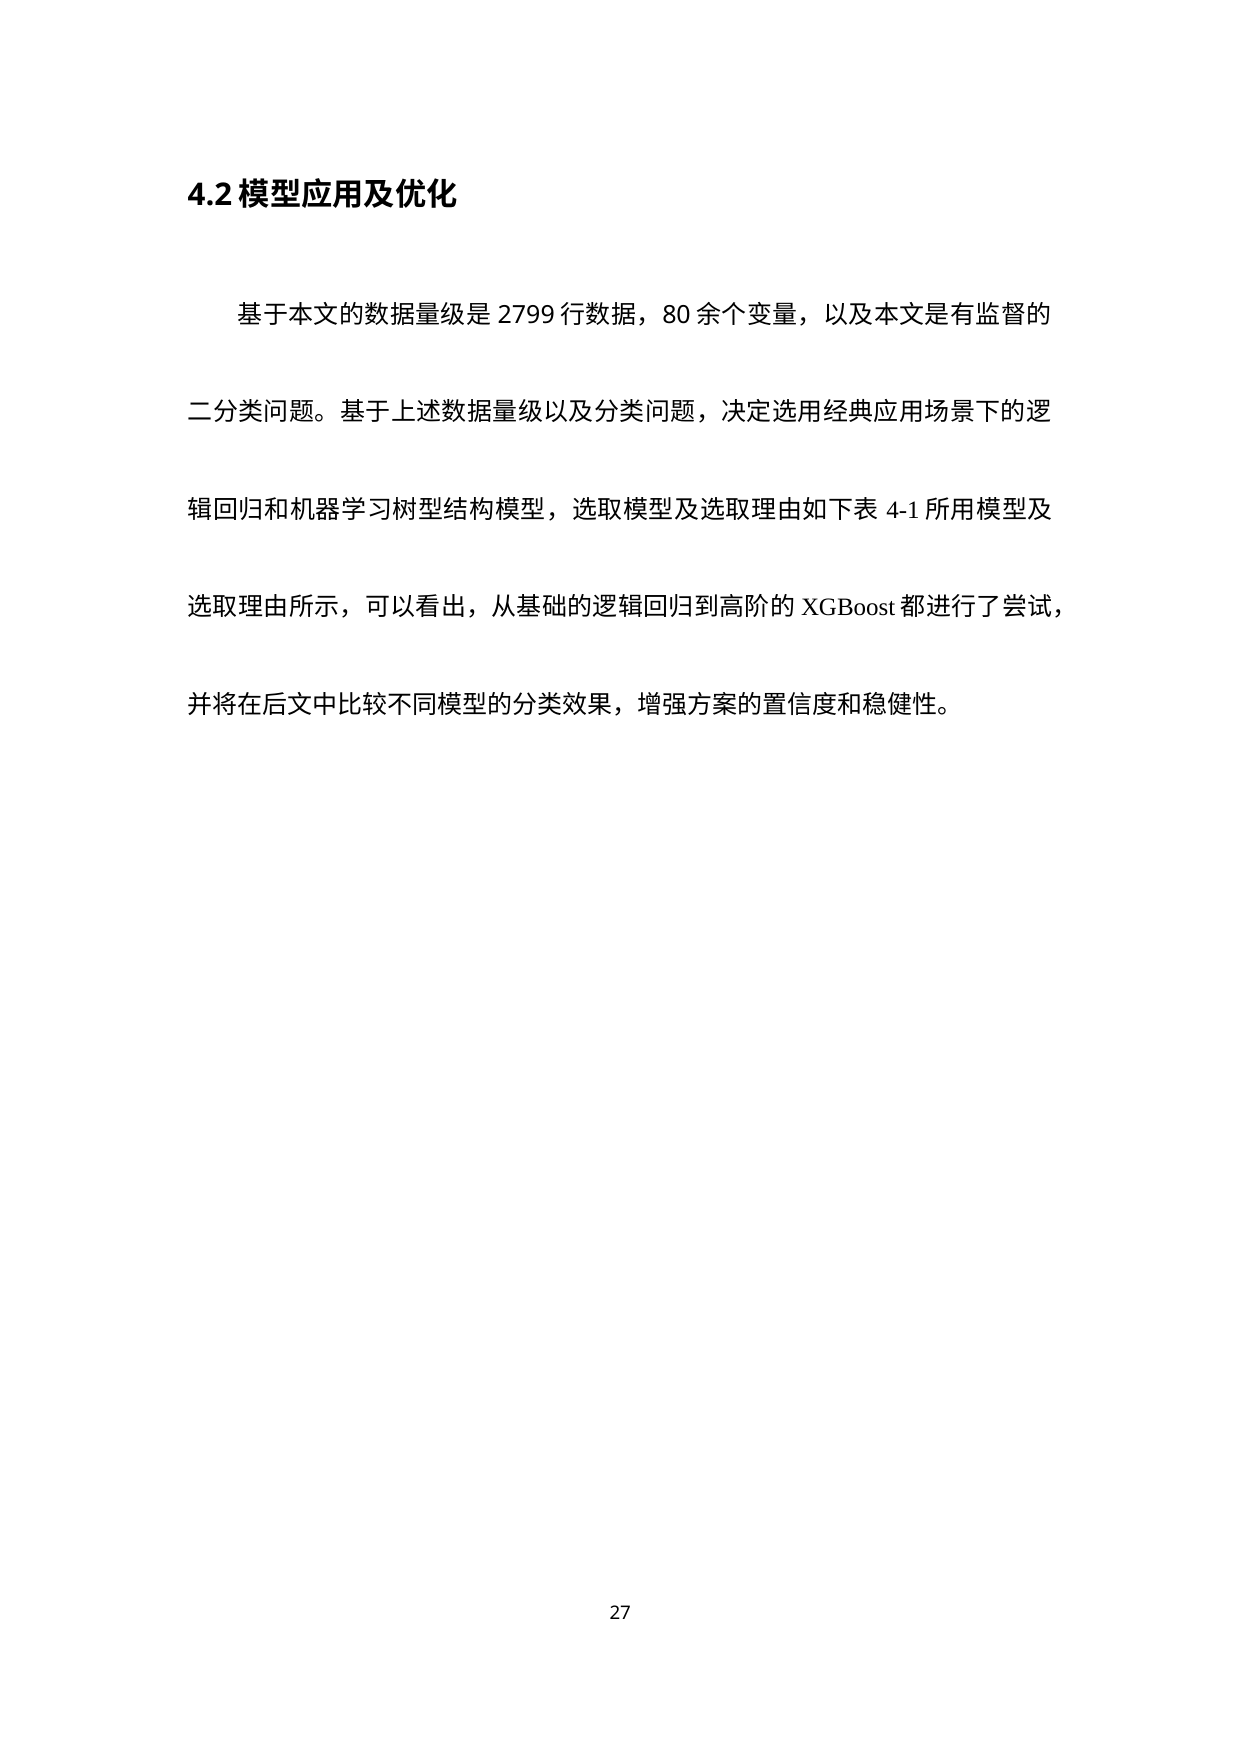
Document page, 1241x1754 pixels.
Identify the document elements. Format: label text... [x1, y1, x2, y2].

subtitle 4.2模型应用及优化 [187, 160, 1053, 225]
text 基于本文的数据量级是2799行数据，80余个变量，以及本文是有监督的二分类问题。基于上述数据量级以及分类问题，决定选用经典应用场景下的逻辑回归和机器学习树型结构模型，选取模型及选取理由如下表4-1所用模型及选取理由所示，可以看出，从基础的逻辑回归到高阶的XGBoost都进行了尝试，并将在后文中比较不同模型的分类效果，增强方案的置信度和稳健性。 [187, 280, 1053, 735]
